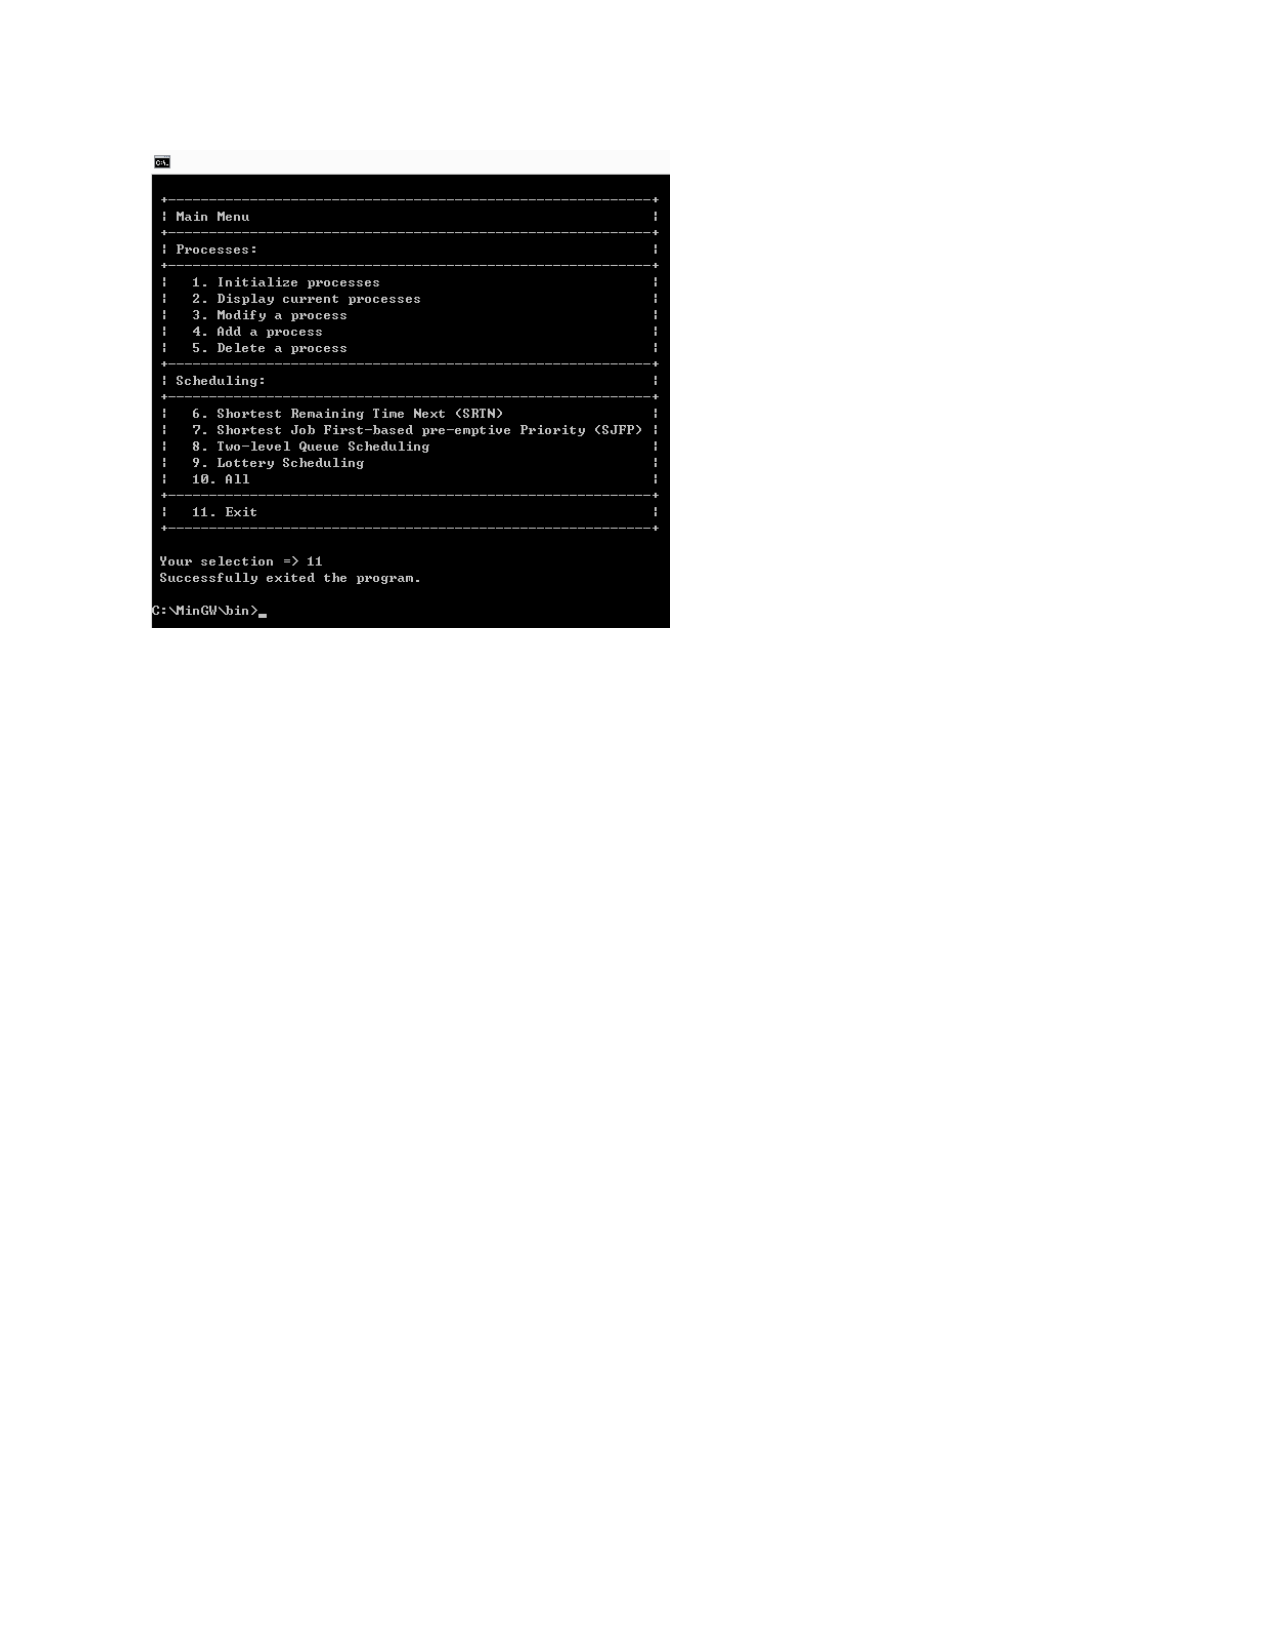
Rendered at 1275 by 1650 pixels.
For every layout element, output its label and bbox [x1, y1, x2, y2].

picture [150, 150, 670, 628]
